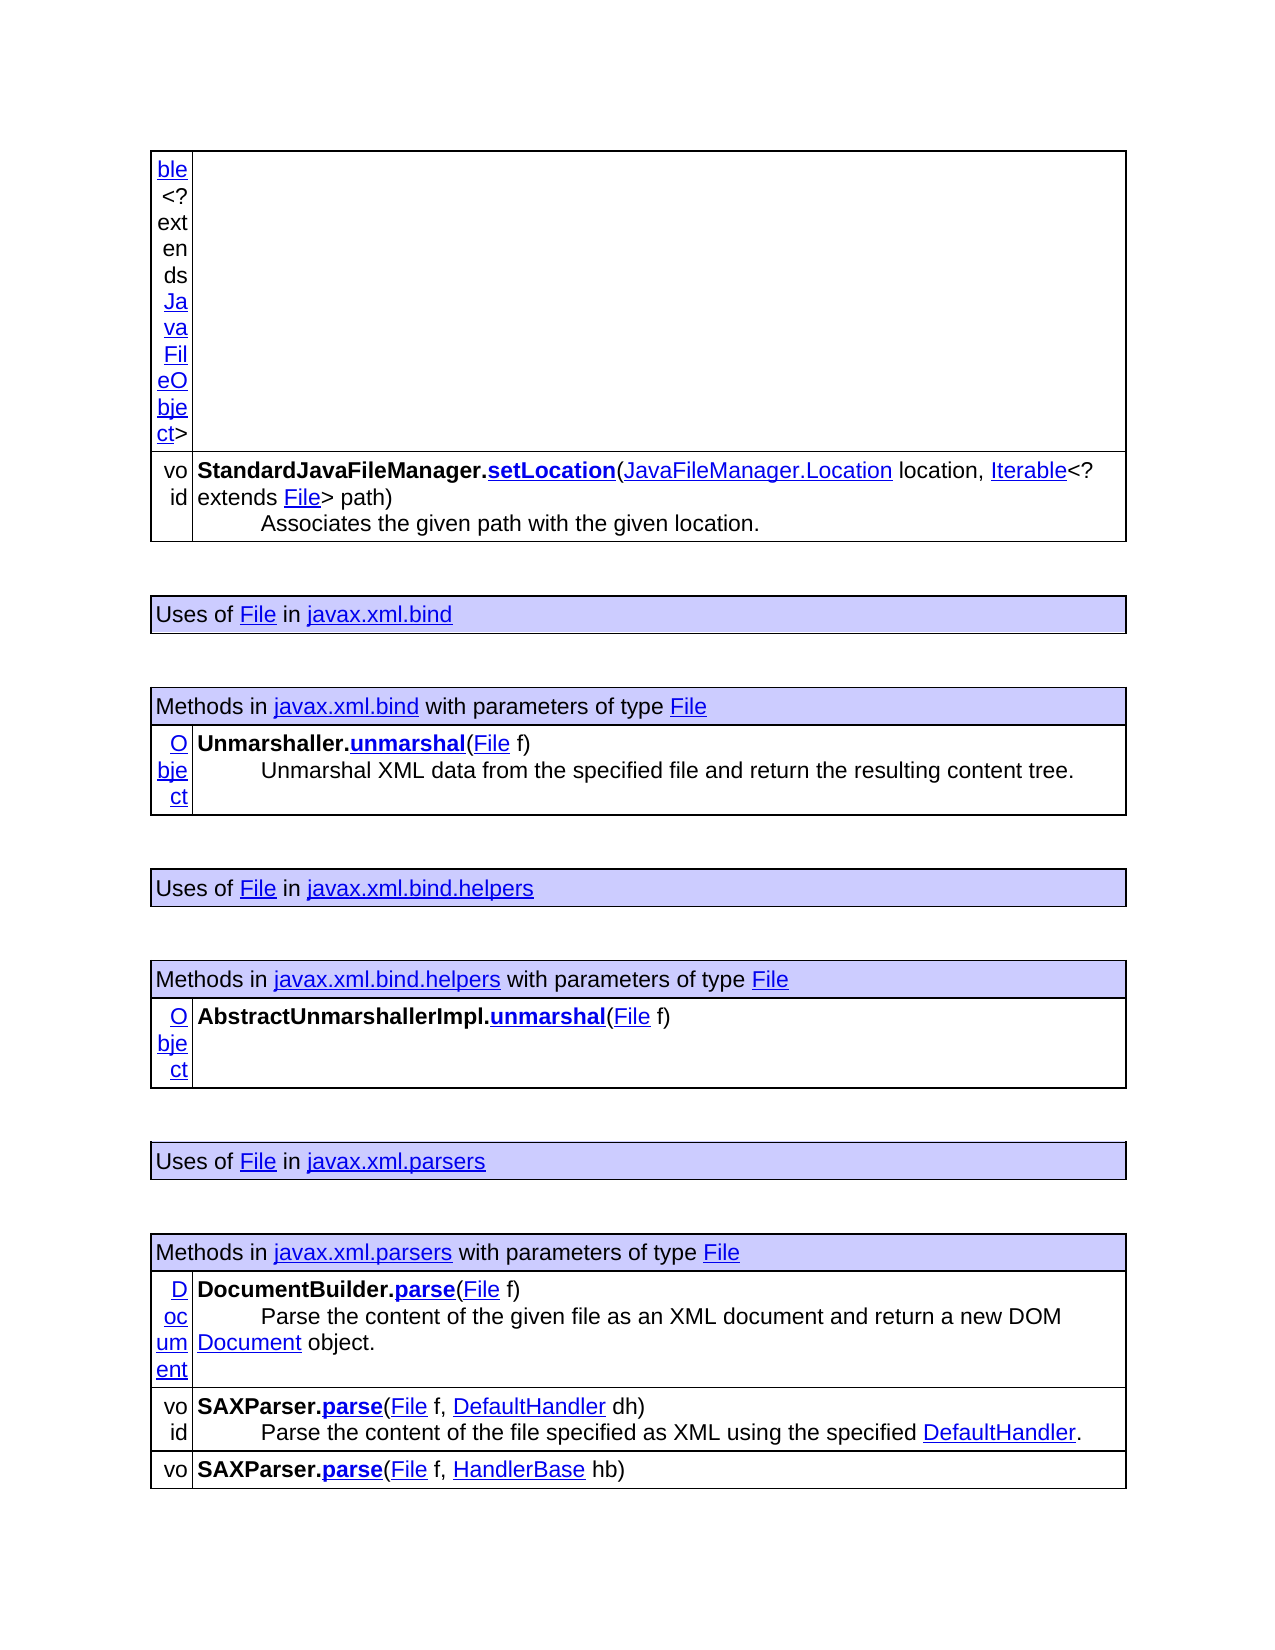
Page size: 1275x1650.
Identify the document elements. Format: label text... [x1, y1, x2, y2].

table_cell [193, 1452, 1125, 1487]
table_cell StandardJavaFileManager.setLocation(JavaFileManager.Location location, Iterable<? extends File> path) Associates the given path with the given location. [193, 452, 1125, 541]
table_cell void [152, 1388, 192, 1450]
table_cell void [152, 1452, 192, 1487]
table_cell DocumentBuilder.parse(File f) Parse the content of the given file as an XML document and return a new DOM Document object. [193, 1272, 1125, 1387]
table_header Methods in javax.xml.bind.helpers with parameters of type File [152, 961, 1125, 997]
table_cell SAXParser.parse(File f, DefaultHandler dh) Parse the content of the file specified as XML using the specified DefaultHandler. [193, 1388, 1125, 1450]
table_header Uses of File in javax.xml.parsers [152, 1143, 1125, 1179]
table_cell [193, 152, 1125, 451]
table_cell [152, 152, 192, 451]
table_cell Unmarshaller.unmarshal(File f) Unmarshal XML data from the specified file and return the resulting content tree. [193, 726, 1125, 814]
table_cell void [152, 452, 192, 541]
table_cell AbstractUnmarshallerImpl.unmarshal(File f) [193, 999, 1125, 1087]
table_header Methods in javax.xml.bind with parameters of type File [152, 688, 1125, 724]
table_header Uses of File in javax.xml.bind.helpers [152, 870, 1125, 906]
table_cell Document [152, 1272, 192, 1387]
table_cell Object [152, 726, 192, 814]
table_header Methods in javax.xml.parsers with parameters of type File [152, 1235, 1125, 1270]
table_cell Object [152, 999, 192, 1087]
table_header Uses of File in javax.xml.bind [152, 597, 1125, 632]
